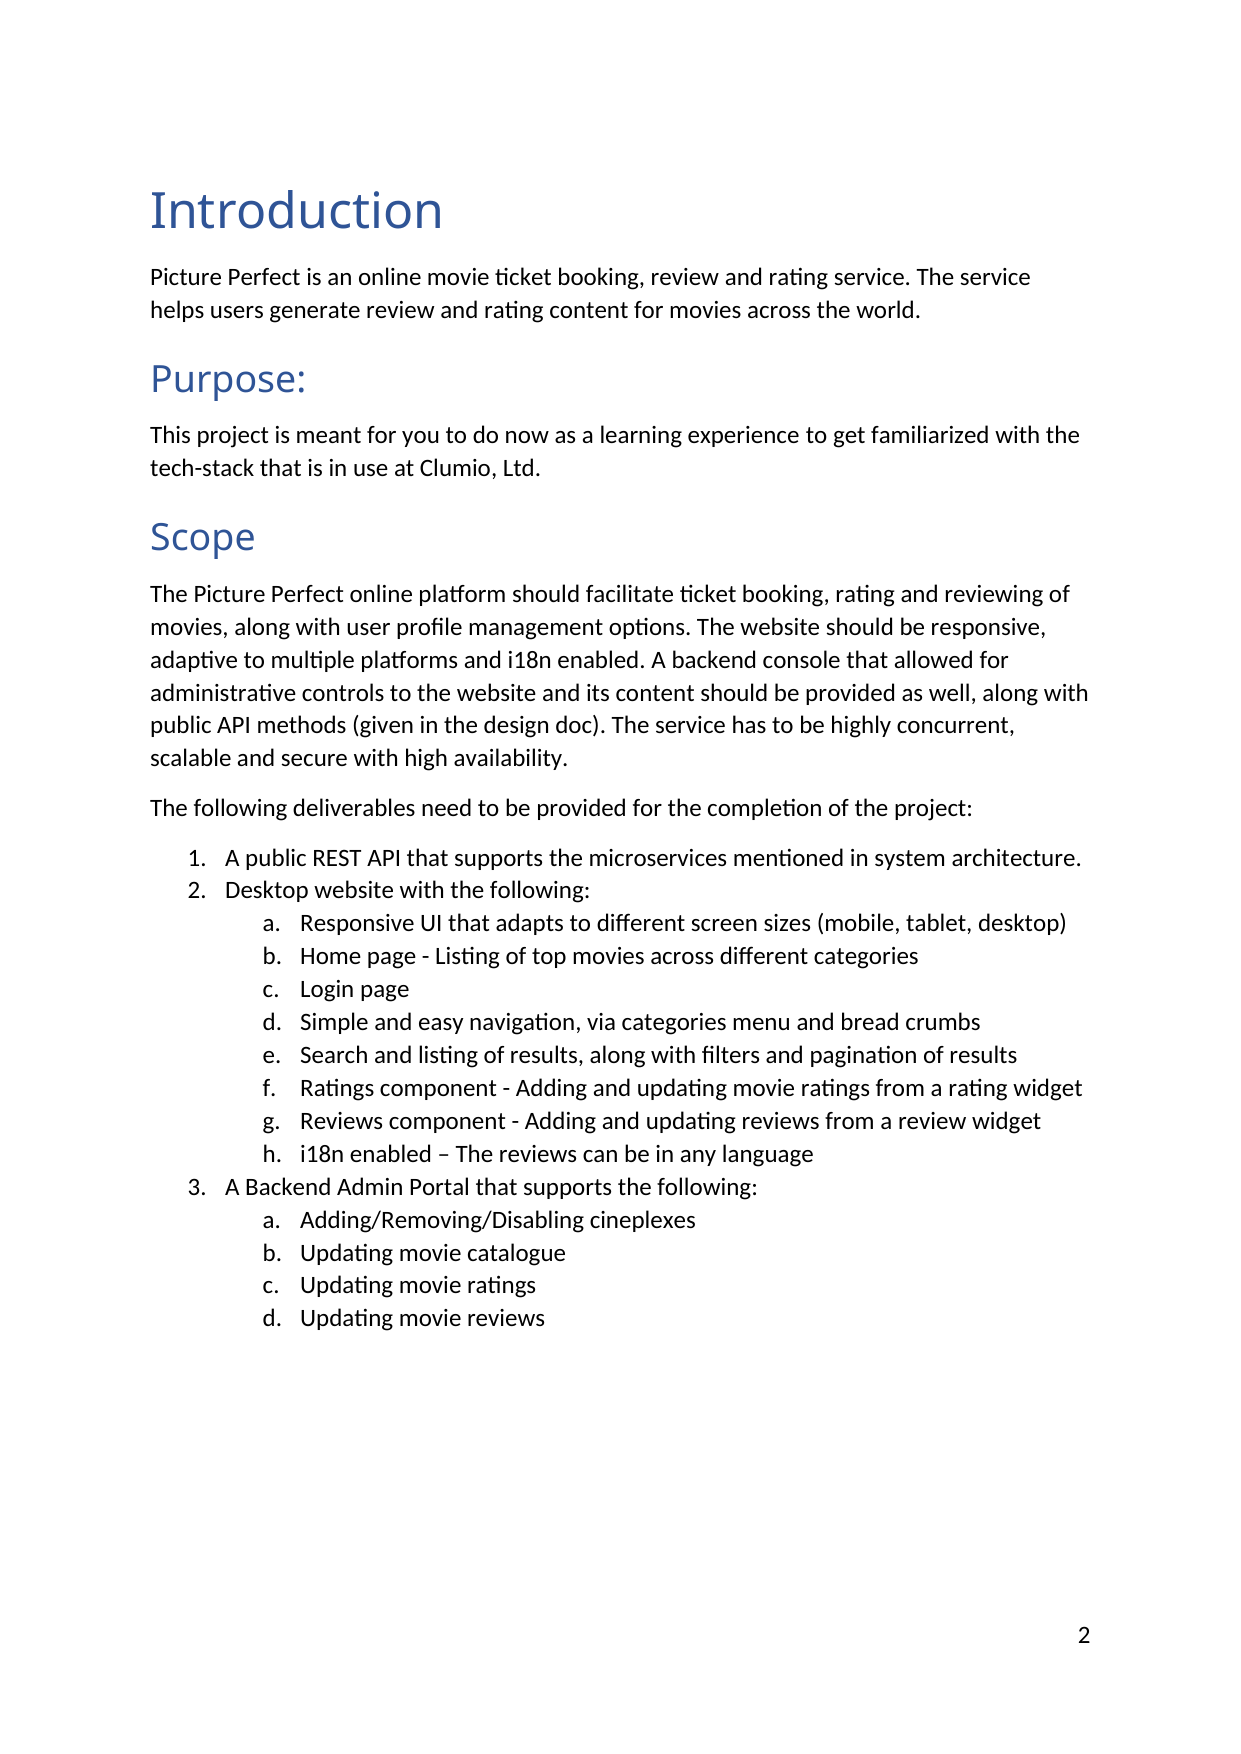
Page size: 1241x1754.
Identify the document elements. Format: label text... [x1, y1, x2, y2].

list Updating movie ratings [262, 1269, 1090, 1300]
subtitle Purpose: [150, 352, 1090, 403]
text The following deliverables need to be provided for the completion of the project: [150, 792, 1090, 823]
list Adding/Removing/Disabling cineplexes [262, 1204, 1090, 1234]
list Search and listing of results, along with filters and pagination of results [262, 1039, 1090, 1070]
list A Backend Admin Portal that supports the following: [187, 1171, 1090, 1201]
subtitle Scope [150, 510, 1090, 561]
list Login page [262, 973, 1090, 1004]
text This project is meant for you to do now as a learning experience to get familiarized with the tech-stack that is in use at Clumio, Ltd. [150, 419, 1090, 483]
list Responsive UI that adapts to different screen sizes (mobile, tablet, desktop) [262, 907, 1090, 938]
list i18n enabled – The reviews can be in any language [262, 1138, 1090, 1168]
text The Picture Perfect online platform should facilitate ticket booking, rating and reviewing of movies, along with user profile management options. The website should be responsive, adaptive to multiple platforms and i18n enabled. A backend console that allowed for administrative controls to the website and its content should be provided as well, along with public API methods (given in the design doc). The service has to be highly concurrent, scalable and secure with high availability. [150, 578, 1090, 773]
list Desktop website with the following: [187, 874, 1090, 905]
list A public REST API that supports the microservices mentioned in system architecture. [187, 842, 1090, 872]
text Picture Perfect is an online movie ticket booking, review and rating service. The service helps users generate review and rating content for movies across the world. [150, 261, 1090, 324]
list Updating movie reviews [262, 1302, 1090, 1333]
subtitle Introduction [150, 175, 1090, 243]
list Home page - Listing of top movies across different categories [262, 940, 1090, 971]
list Reviews component - Adding and updating reviews from a review widget [262, 1105, 1090, 1136]
list Updating movie catalogue [262, 1237, 1090, 1267]
list Simple and easy navigation, via categories menu and bread crumbs [262, 1006, 1090, 1037]
list Ratings component - Adding and updating movie ratings from a rating widget [262, 1072, 1090, 1103]
